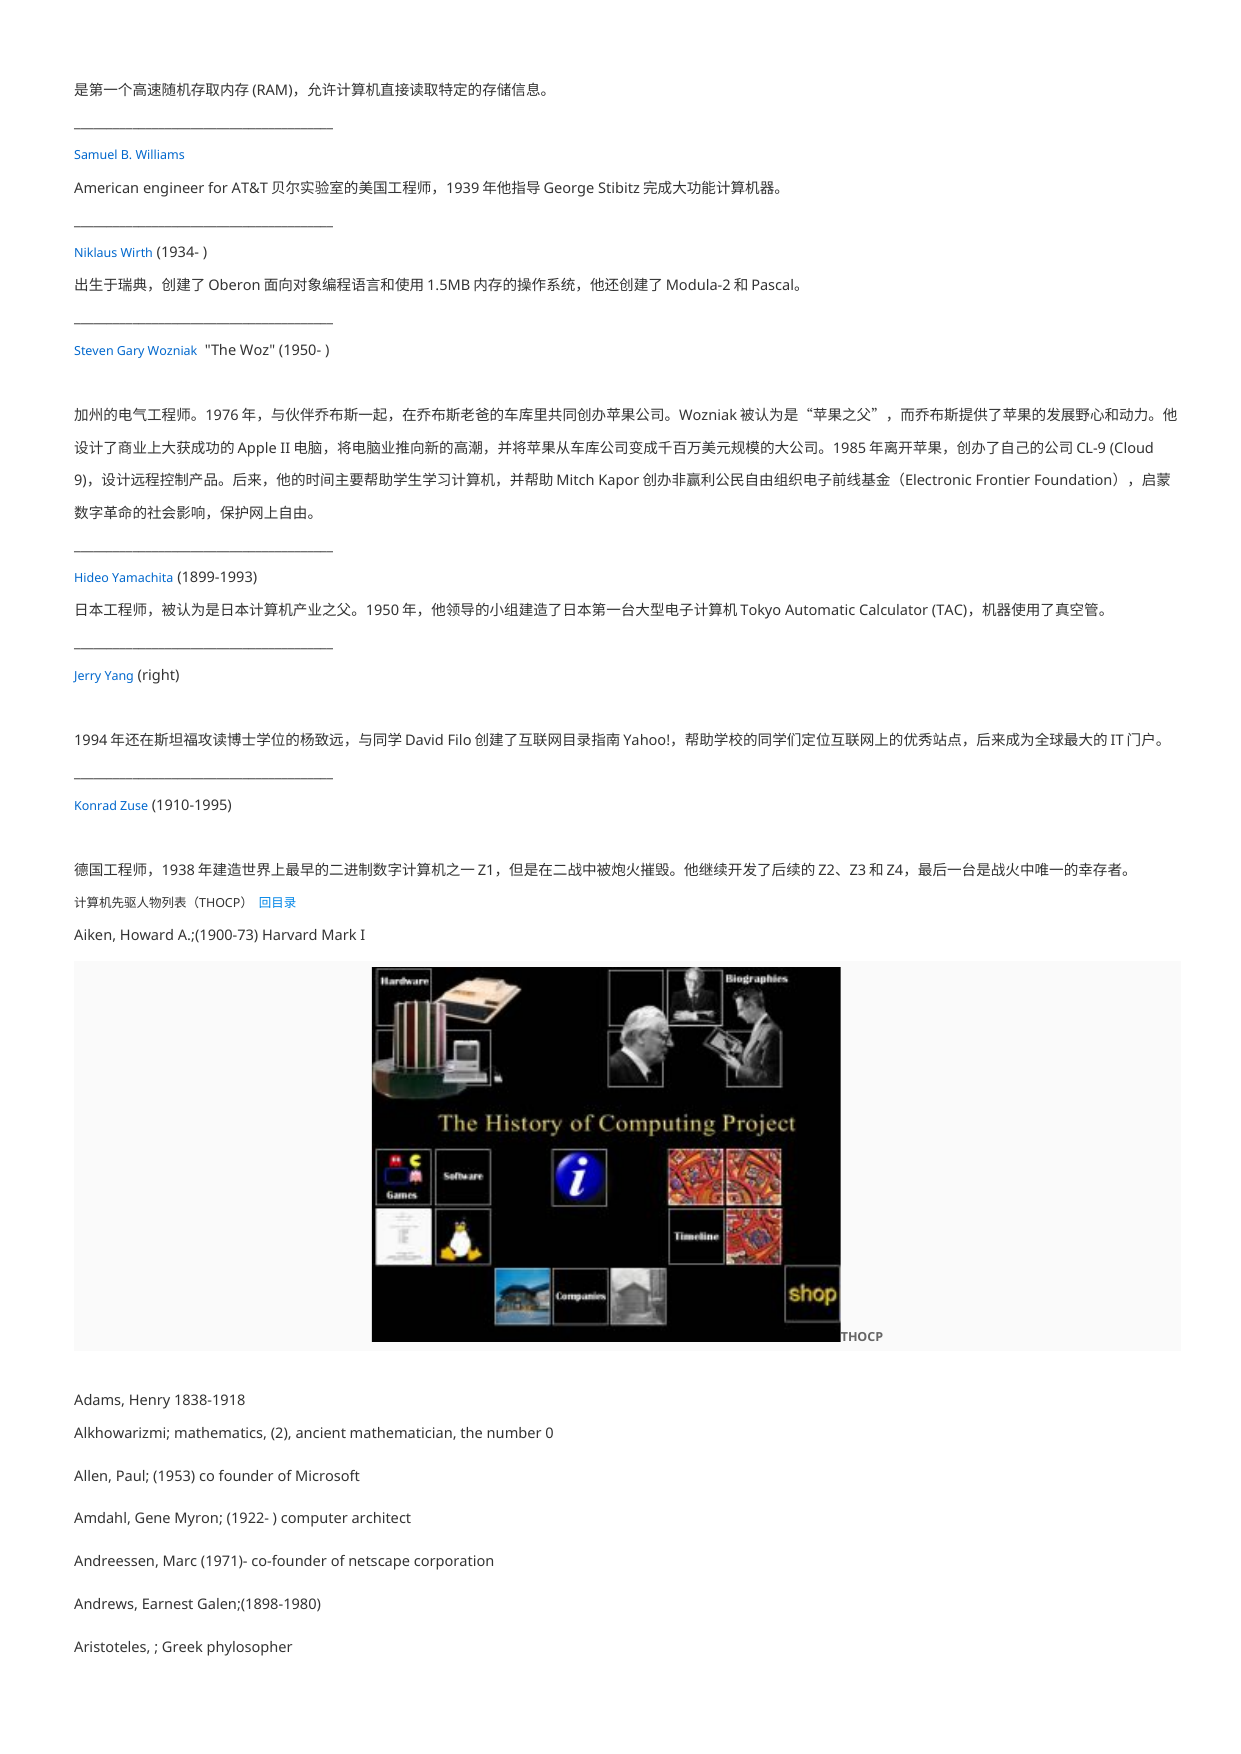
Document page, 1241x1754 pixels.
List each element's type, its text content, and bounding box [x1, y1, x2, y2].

text Adams, Henry 1838-1918 [74, 1351, 1181, 1416]
text Aiken, Howard A.;(1900-73) Harvard Mark I [74, 918, 1181, 951]
text 计算机先驱人物列表（THOCP） 回目录 [74, 886, 1181, 918]
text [74, 73, 1181, 138]
text Samuel B. Williams American engineer for AT&T贝尔实验室的美国工程师，1939年他指导George Stibitz完成大功能计算机器。 ________________________________________ [74, 138, 1181, 236]
text Andrews, Earnest Galen;(1898-1980) [74, 1588, 1181, 1620]
text Andreessen, Marc (1971)- co-founder of netscape corporation [74, 1545, 1181, 1577]
picture [371, 967, 841, 1342]
text Amdahl, Gene Myron; (1922- ) computer architect [74, 1502, 1181, 1534]
text Aristoteles, ; Greek phylosopher [74, 1631, 1181, 1663]
text Konrad Zuse (1910-1995) 德国工程师，1938年建造世界上最早的二进制数字计算机之一Z1，但是在二战中被炮火摧毁。他继续开发了后续的Z2、Z3和Z4，最后一台是战火中唯一的幸存者。 [74, 788, 1181, 886]
text Alkhowarizmi; mathematics, (2), ancient mathematician, the number 0 [74, 1416, 1181, 1449]
text Hideo Yamachita (1899-1993) 日本工程师，被认为是日本计算机产业之父。1950年，他领导的小组建造了日本第一台大型电子计算机Tokyo Automatic Calculator (TAC)，机器使用了真空管。 ________________________________________ Jerry Yang (right) 1994年还在斯坦福攻读博士学位的杨致远，与同学David Filo创建了互联网目录指南Yahoo!，帮助学校的同学们定位互联网上的优秀站点，后来成为全球最大的IT门户。 ________________________________________ [74, 561, 1181, 788]
text Allen, Paul; (1953) co founder of Microsoft [74, 1459, 1181, 1492]
text Steven Gary Wozniak "The Woz" (1950- ) 加州的电气工程师。1976年，与伙伴乔布斯一起，在乔布斯老爸的车库里共同创办苹果公司。Wozniak被认为是“苹果之父”，而乔布斯提供了苹果的发展野心和动力。他设计了商业上大获成功的Apple II电脑，将电脑业推向新的高潮，并将苹果从车库公司变成千百万美元规模的大公司。1985年离开苹果，创办了自己的公司CL-9 (Cloud 9)，设计远程控制产品。后来，他的时间主要帮助学生学习计算机，并帮助Mitch Kapor创办非赢利公民自由组织电子前线基金（Electronic Frontier Foundation），启蒙数字革命的社会影响，保护网上自由。 ________________________________________ [74, 333, 1181, 561]
text Niklaus Wirth (1934- ) 出生于瑞典，创建了Oberon面向对象编程语言和使用1.5MB内存的操作系统，他还创建了Modula-2和Pascal。 ________________________________________ [74, 236, 1181, 333]
